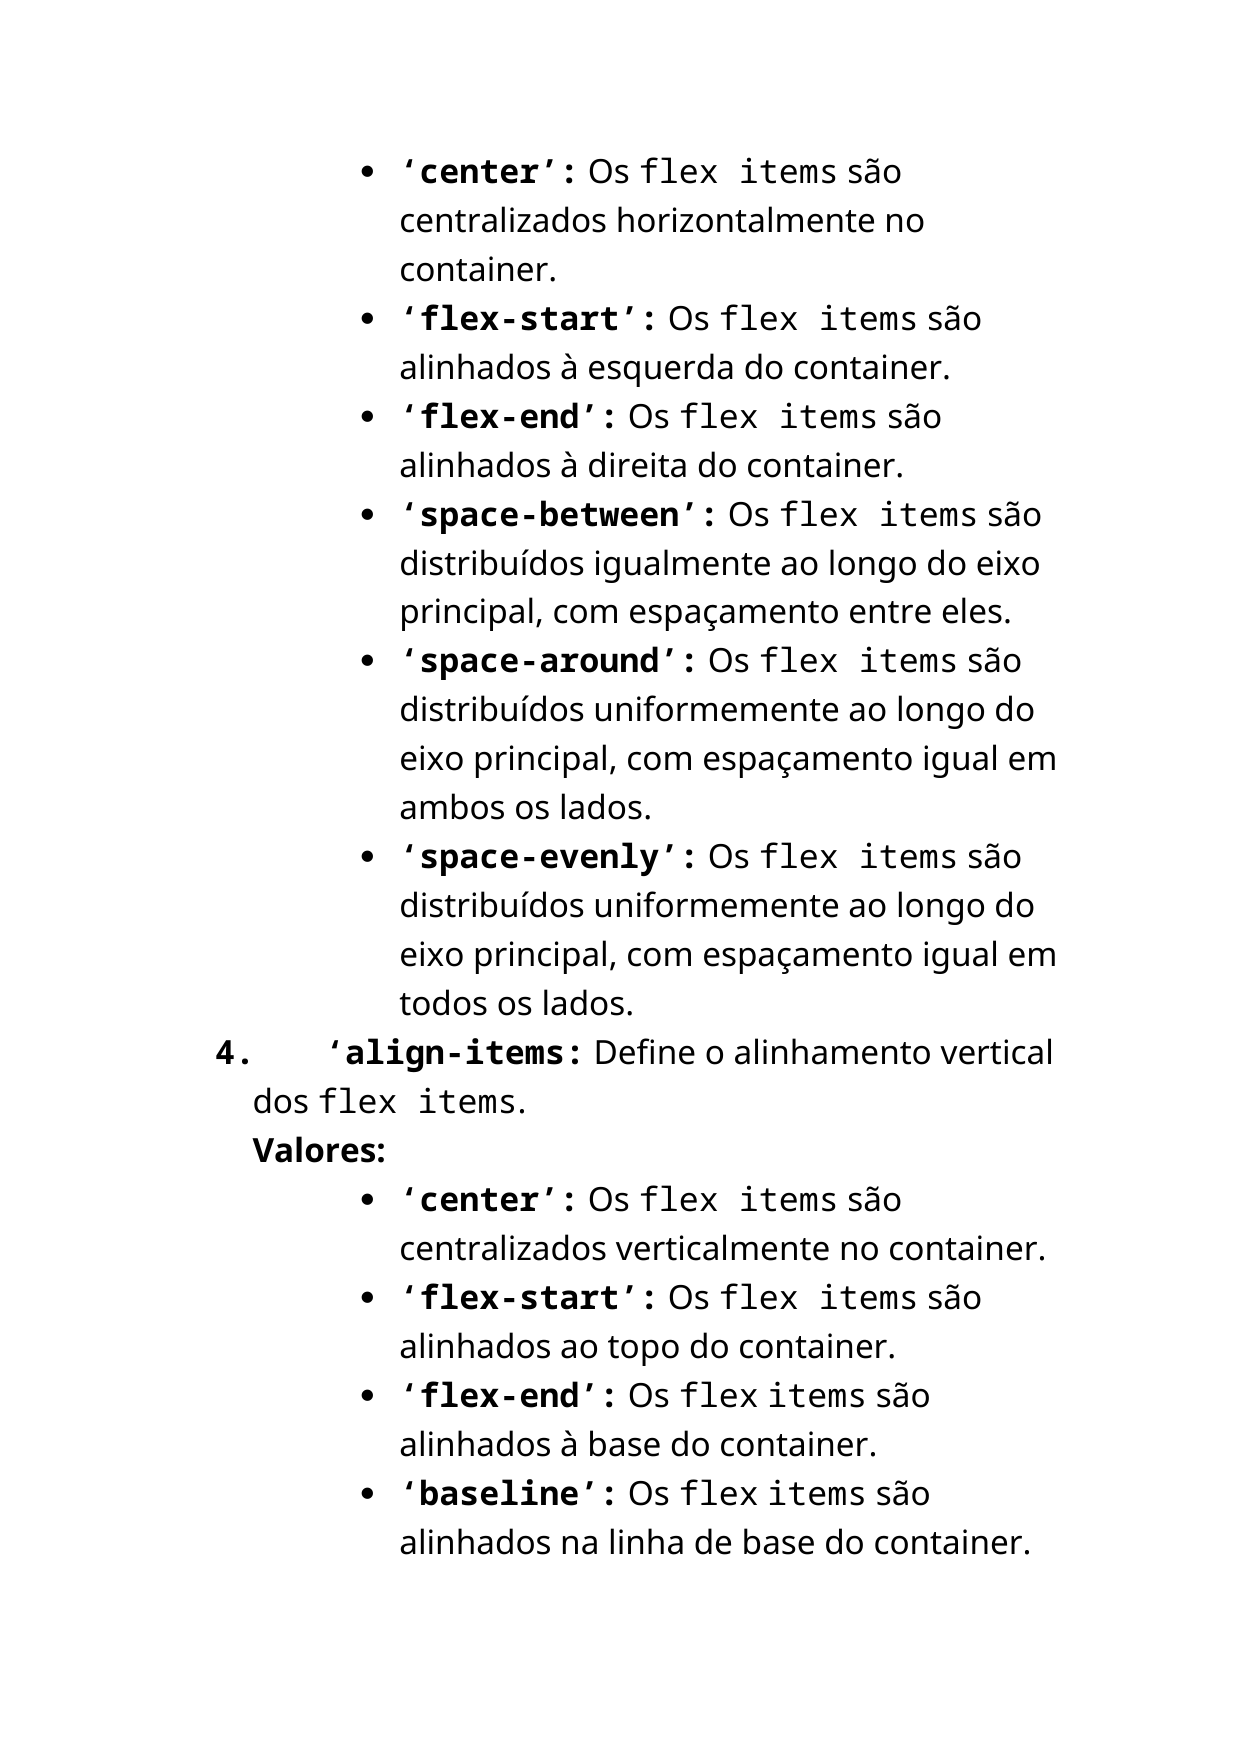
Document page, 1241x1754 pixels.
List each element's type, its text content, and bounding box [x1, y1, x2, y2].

list ‘space-between’: Os flex items são distribuídos igualmente ao longo do eixo principal, com espaçamento entre eles. [362, 490, 1063, 634]
list ‘baseline’: Os flex items são alinhados na linha de base do container. [362, 1469, 1063, 1564]
list ‘flex-start’: Os flex items são alinhados ao topo do container. [362, 1274, 1063, 1368]
list Valores: [252, 1127, 1063, 1172]
list ‘flex-end’: Os flex items são alinhados à direita do container. [362, 392, 1063, 487]
list ‘center’: Os flex items são centralizados verticalmente no container. [362, 1176, 1063, 1270]
list ‘center’: Os flex items são centralizados horizontalmente no container. [362, 148, 1063, 291]
list ‘flex-end’: Os flex items são alinhados à base do container. [362, 1372, 1063, 1466]
list ‘align-items: Define o alinhamento vertical dos flex items. [215, 1029, 1063, 1123]
list ‘space-around’: Os flex items são distribuídos uniformemente ao longo do eixo principal, com espaçamento igual em ambos os lados. [362, 637, 1063, 829]
list ‘flex-start’: Os flex items são alinhados à esquerda do container. [362, 294, 1063, 389]
list ‘space-evenly’: Os flex items são distribuídos uniformemente ao longo do eixo principal, com espaçamento igual em todos os lados. [362, 833, 1063, 1025]
